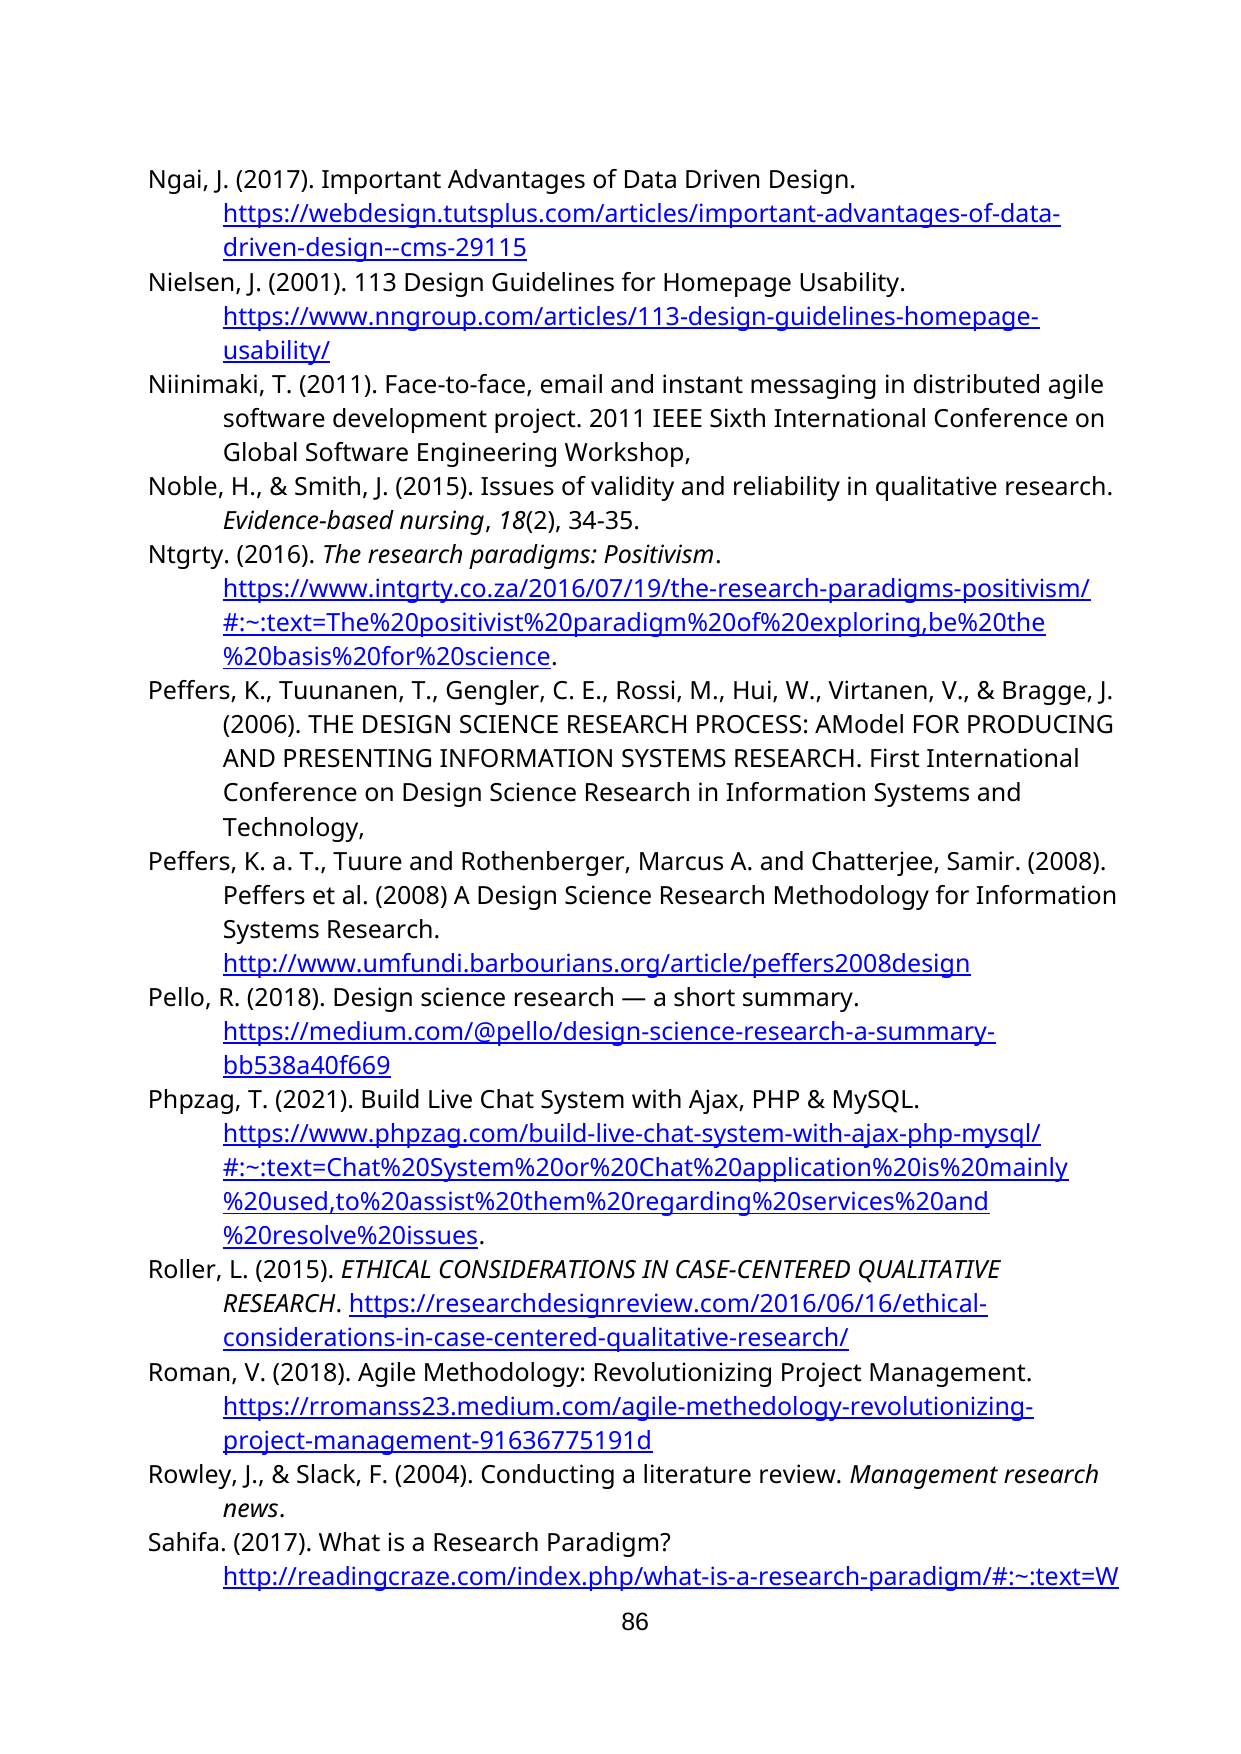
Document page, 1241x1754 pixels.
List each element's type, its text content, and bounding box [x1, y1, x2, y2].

text Peffers, K. a. T., Tuure and Rothenberger, Marcus A. and Chatterjee, Samir. (2008). Peffers et al. (2008) A Design Science Research Methodology for Information Systems Research. http://www.umfundi.barbourians.org/article/peffers2008design [148, 843, 1122, 979]
text Pello, R. (2018). Design science research — a short summary. https://medium.com/@pello/design-science-research-a-summary-bb538a40f669 [148, 979, 1122, 1082]
text Ngai, J. (2017). Important Advantages of Data Driven Design. https://webdesign.tutsplus.com/articles/important-advantages-of-data-driven-design--cms-29115 [148, 162, 1122, 264]
text Ntgrty. (2016). The research paradigms: Positivism. https://www.intgrty.co.za/2016/07/19/the-research-paradigms-positivism/#:~:text=The%20positivist%20paradigm%20of%20exploring,be%20the%20basis%20for%20science. [148, 537, 1122, 673]
text Nielsen, J. (2001). 113 Design Guidelines for Homepage Usability. https://www.nngroup.com/articles/113-design-guidelines-homepage-usability/ [148, 264, 1122, 366]
text Phpzag, T. (2021). Build Live Chat System with Ajax, PHP & MySQL. https://www.phpzag.com/build-live-chat-system-with-ajax-php-mysql/#:~:text=Chat%20System%20or%20Chat%20application%20is%20mainly%20used,to%20assist%20them%20regarding%20services%20and%20resolve%20issues. [148, 1082, 1122, 1252]
text Roman, V. (2018). Agile Methodology: Revolutionizing Project Management. https://rromanss23.medium.com/agile-methedology-revolutionizing-project-management-91636775191d [148, 1354, 1122, 1456]
text Niinimaki, T. (2011). Face-to-face, email and instant messaging in distributed agile software development project. 2011 IEEE Sixth International Conference on Global Software Engineering Workshop, [148, 366, 1122, 468]
text Peffers, K., Tuunanen, T., Gengler, C. E., Rossi, M., Hui, W., Virtanen, V., & Bragge, J. (2006). THE DESIGN SCIENCE RESEARCH PROCESS: AModel FOR PRODUCING AND PRESENTING INFORMATION SYSTEMS RESEARCH. First International Conference on Design Science Research in Information Systems and Technology, [148, 673, 1122, 843]
text Noble, H., & Smith, J. (2015). Issues of validity and reliability in qualitative research. Evidence-based nursing, 18(2), 34-35. [148, 468, 1122, 537]
text Roller, L. (2015). ETHICAL CONSIDERATIONS IN CASE-CENTERED QUALITATIVE RESEARCH. https://researchdesignreview.com/2016/06/16/ethical-considerations-in-case-centered-qualitative-research/ [148, 1252, 1122, 1354]
text Rowley, J., & Slack, F. (2004). Conducting a literature review. Management research news. [148, 1456, 1122, 1524]
